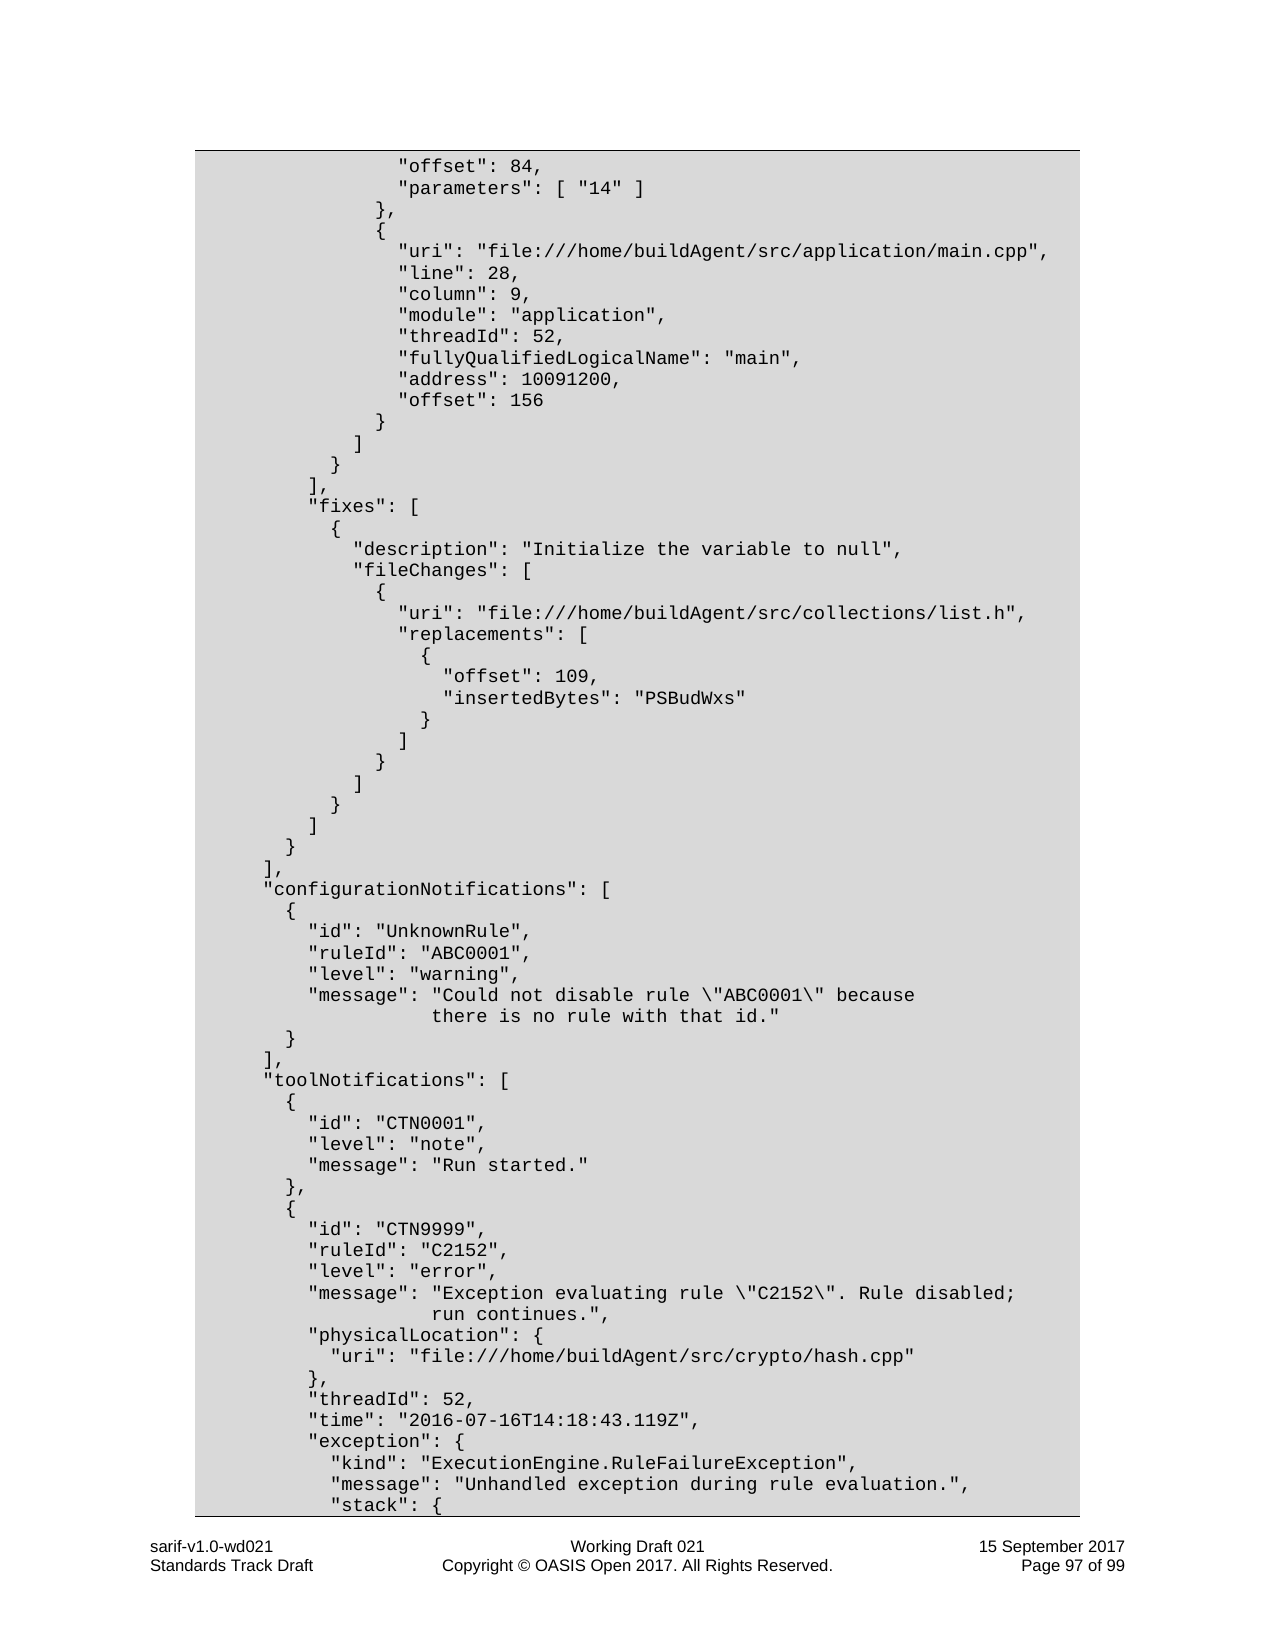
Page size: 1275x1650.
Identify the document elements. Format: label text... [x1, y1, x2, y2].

text "fixes": [ [195, 490, 1080, 511]
text "level": "error", [195, 1255, 1080, 1276]
text "line": 28, [195, 256, 1080, 277]
text ] [195, 724, 1080, 745]
text there is no rule with that id." [195, 1000, 1080, 1021]
text } [195, 745, 1080, 766]
text { [195, 214, 1080, 235]
text "uri": "file:///home/buildAgent/src/collections/list.h", [195, 596, 1080, 617]
text "threadId": 52, [195, 320, 1080, 341]
text "ruleId": "ABC0001", [195, 936, 1080, 957]
text "replacements": [ [195, 617, 1080, 639]
text "kind": "ExecutionEngine.RuleFailureException", [195, 1446, 1080, 1467]
text "time": "2016-07-16T14:18:43.119Z", [195, 1404, 1080, 1425]
text "offset": 84, [195, 151, 1080, 171]
text "offset": 156 [195, 384, 1080, 405]
text { [195, 639, 1080, 660]
text "ruleId": "C2152", [195, 1234, 1080, 1255]
text "column": 9, [195, 277, 1080, 299]
text "offset": 109, [195, 660, 1080, 681]
text "message": "Unhandled exception during rule evaluation.", [195, 1467, 1080, 1489]
text }, [195, 1361, 1080, 1382]
text } [195, 447, 1080, 469]
text "threadId": 52, [195, 1382, 1080, 1404]
text } [195, 702, 1080, 724]
text "physicalLocation": { [195, 1319, 1080, 1340]
text { [195, 575, 1080, 596]
text "id": "UnknownRule", [195, 915, 1080, 936]
text "message": "Run started." [195, 1149, 1080, 1170]
text "uri": "file:///home/buildAgent/src/crypto/hash.cpp" [195, 1340, 1080, 1361]
text "stack": { [195, 1489, 1080, 1516]
text "configurationNotifications": [ [195, 872, 1080, 894]
text "uri": "file:///home/buildAgent/src/application/main.cpp", [195, 235, 1080, 256]
text "fileChanges": [ [195, 554, 1080, 575]
text } [195, 405, 1080, 426]
text { [195, 1191, 1080, 1212]
text "insertedBytes": "PSBudWxs" [195, 681, 1080, 702]
text "level": "note", [195, 1127, 1080, 1149]
text "level": "warning", [195, 957, 1080, 979]
text } [195, 787, 1080, 809]
text "module": "application", [195, 299, 1080, 320]
text "description": "Initialize the variable to null", [195, 532, 1080, 554]
text }, [195, 1170, 1080, 1191]
text ], [195, 1042, 1080, 1064]
text "message": "Could not disable rule \"ABC0001\" because [195, 979, 1080, 1000]
text "id": "CTN0001", [195, 1106, 1080, 1127]
text "parameters": [ "14" ] [195, 171, 1080, 192]
text }, [195, 192, 1080, 214]
text "id": "CTN9999", [195, 1212, 1080, 1234]
text } [195, 830, 1080, 851]
text } [195, 1021, 1080, 1042]
text ] [195, 426, 1080, 447]
text "exception": { [195, 1425, 1080, 1446]
text run continues.", [195, 1297, 1080, 1319]
text { [195, 511, 1080, 532]
text ], [195, 469, 1080, 490]
text "address": 10091200, [195, 362, 1080, 384]
text ], [195, 851, 1080, 872]
text ] [195, 766, 1080, 787]
text ] [195, 809, 1080, 830]
text { [195, 1085, 1080, 1106]
text { [195, 894, 1080, 915]
text "fullyQualifiedLogicalName": "main", [195, 341, 1080, 362]
text "toolNotifications": [ [195, 1064, 1080, 1085]
text "message": "Exception evaluating rule \"C2152\". Rule disabled; [195, 1276, 1080, 1297]
